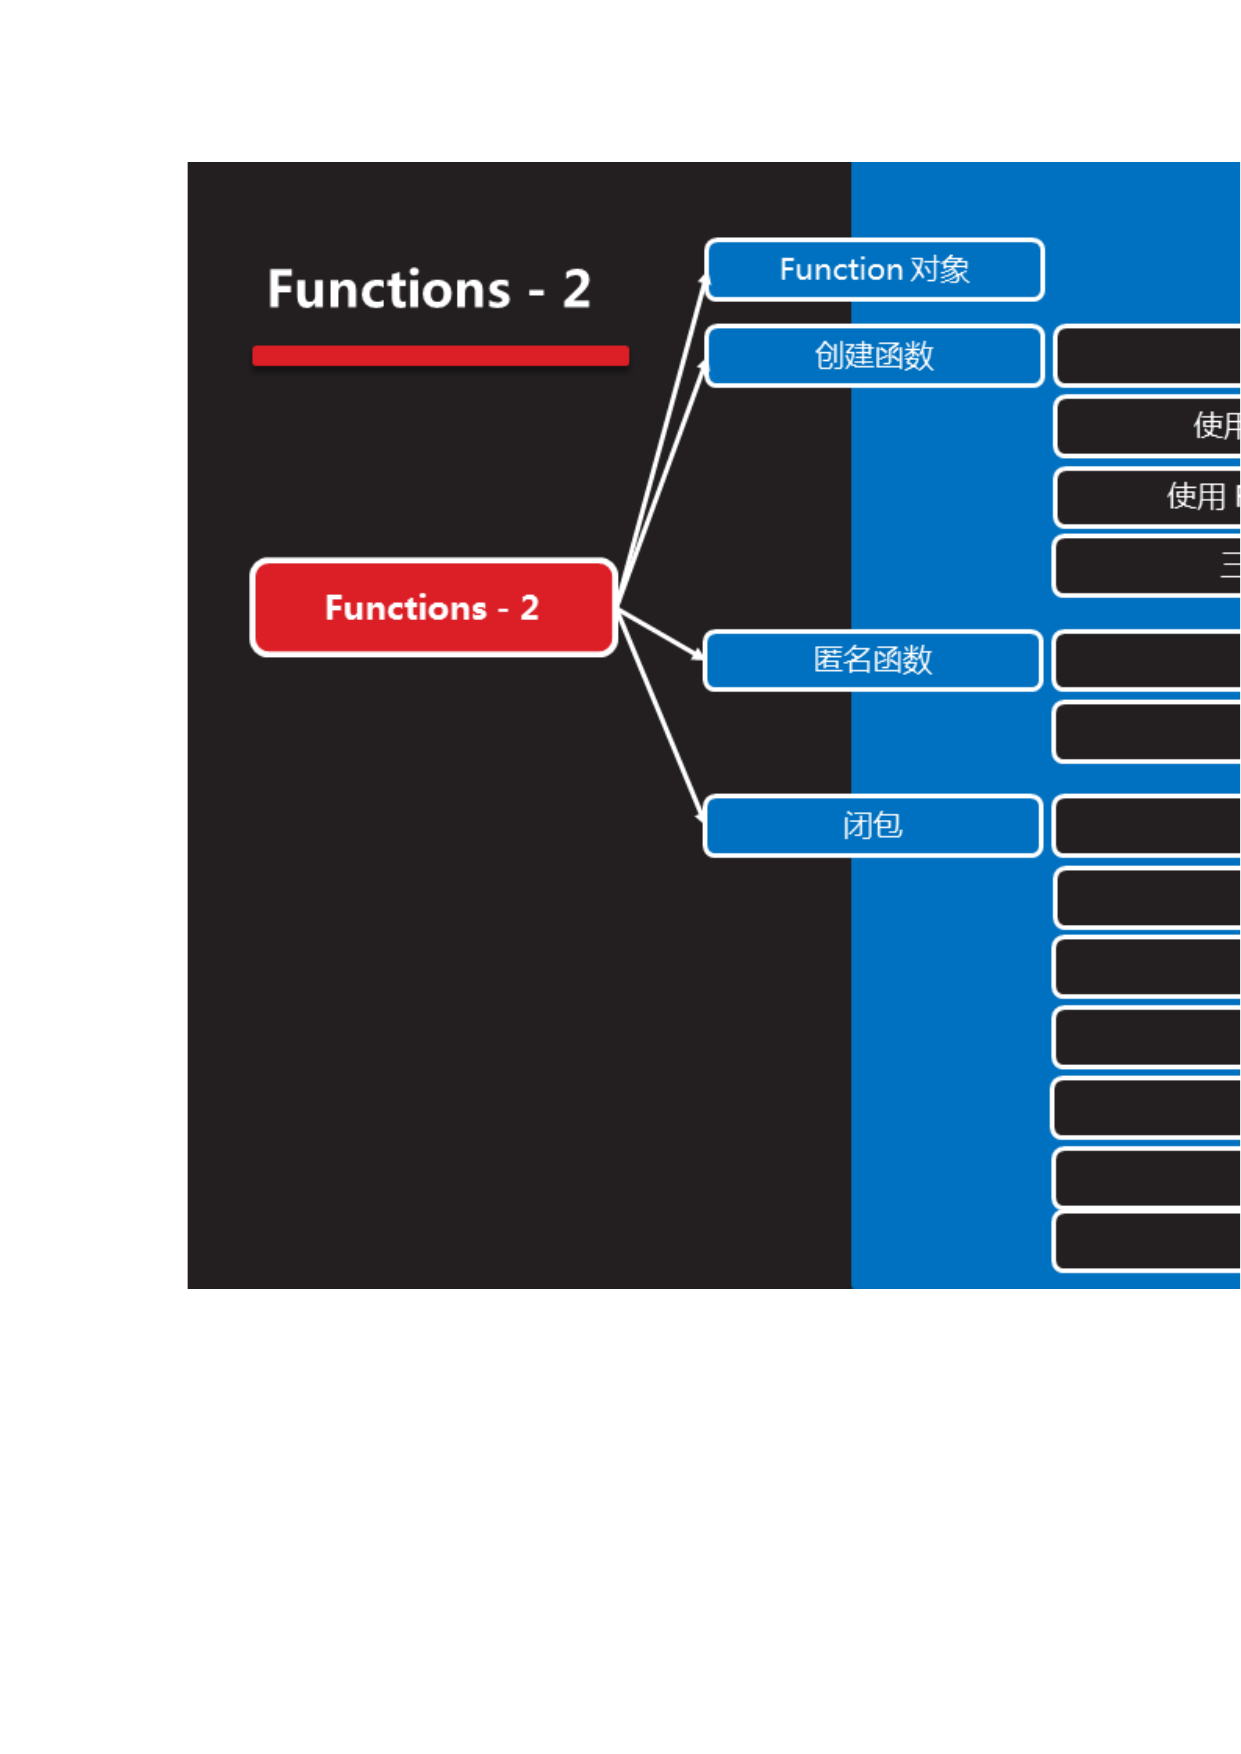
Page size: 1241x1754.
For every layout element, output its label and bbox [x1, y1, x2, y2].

picture [187, 162, 1241, 1289]
